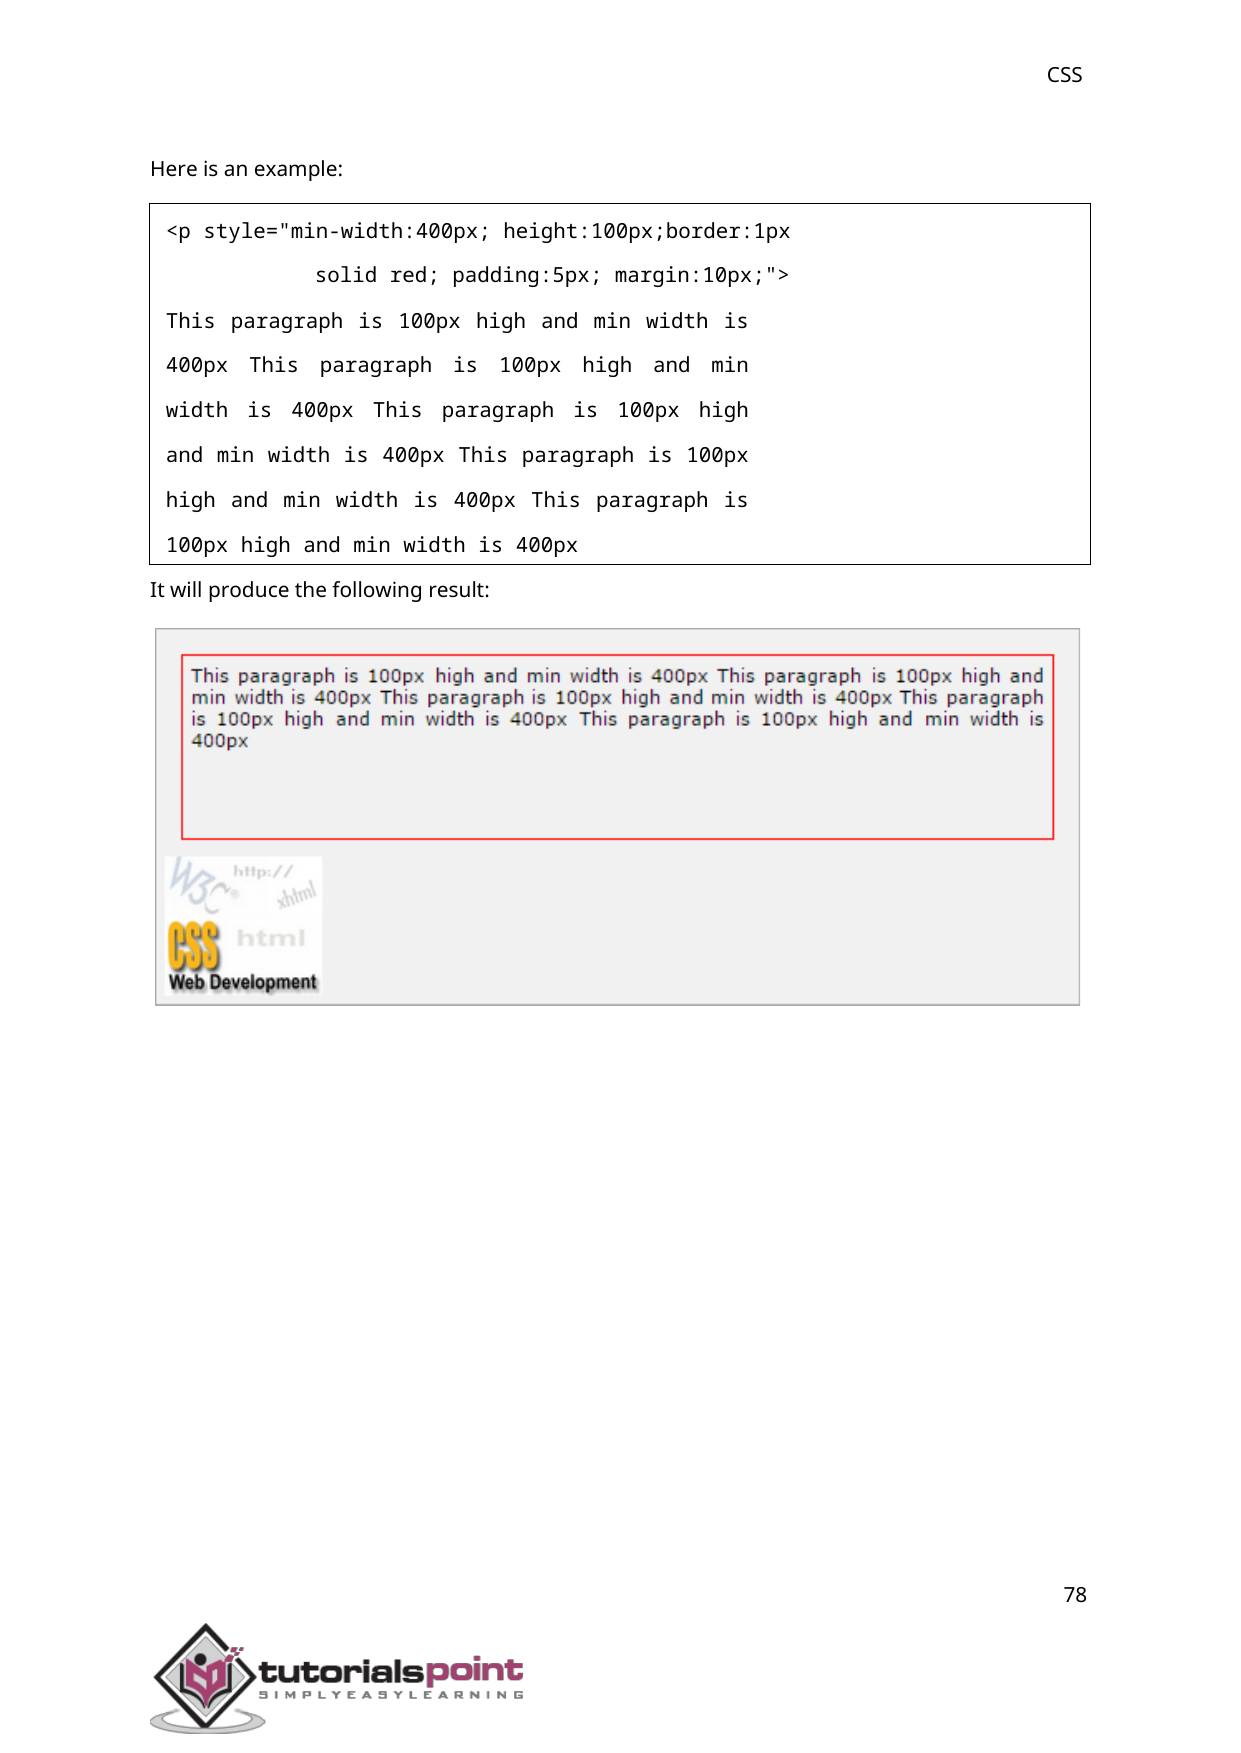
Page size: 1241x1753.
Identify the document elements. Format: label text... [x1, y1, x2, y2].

picture [150, 1623, 524, 1734]
text Here is an example: [150, 154, 1240, 183]
picture [155, 628, 1080, 1006]
text It will produce the following result: [150, 209, 1240, 603]
